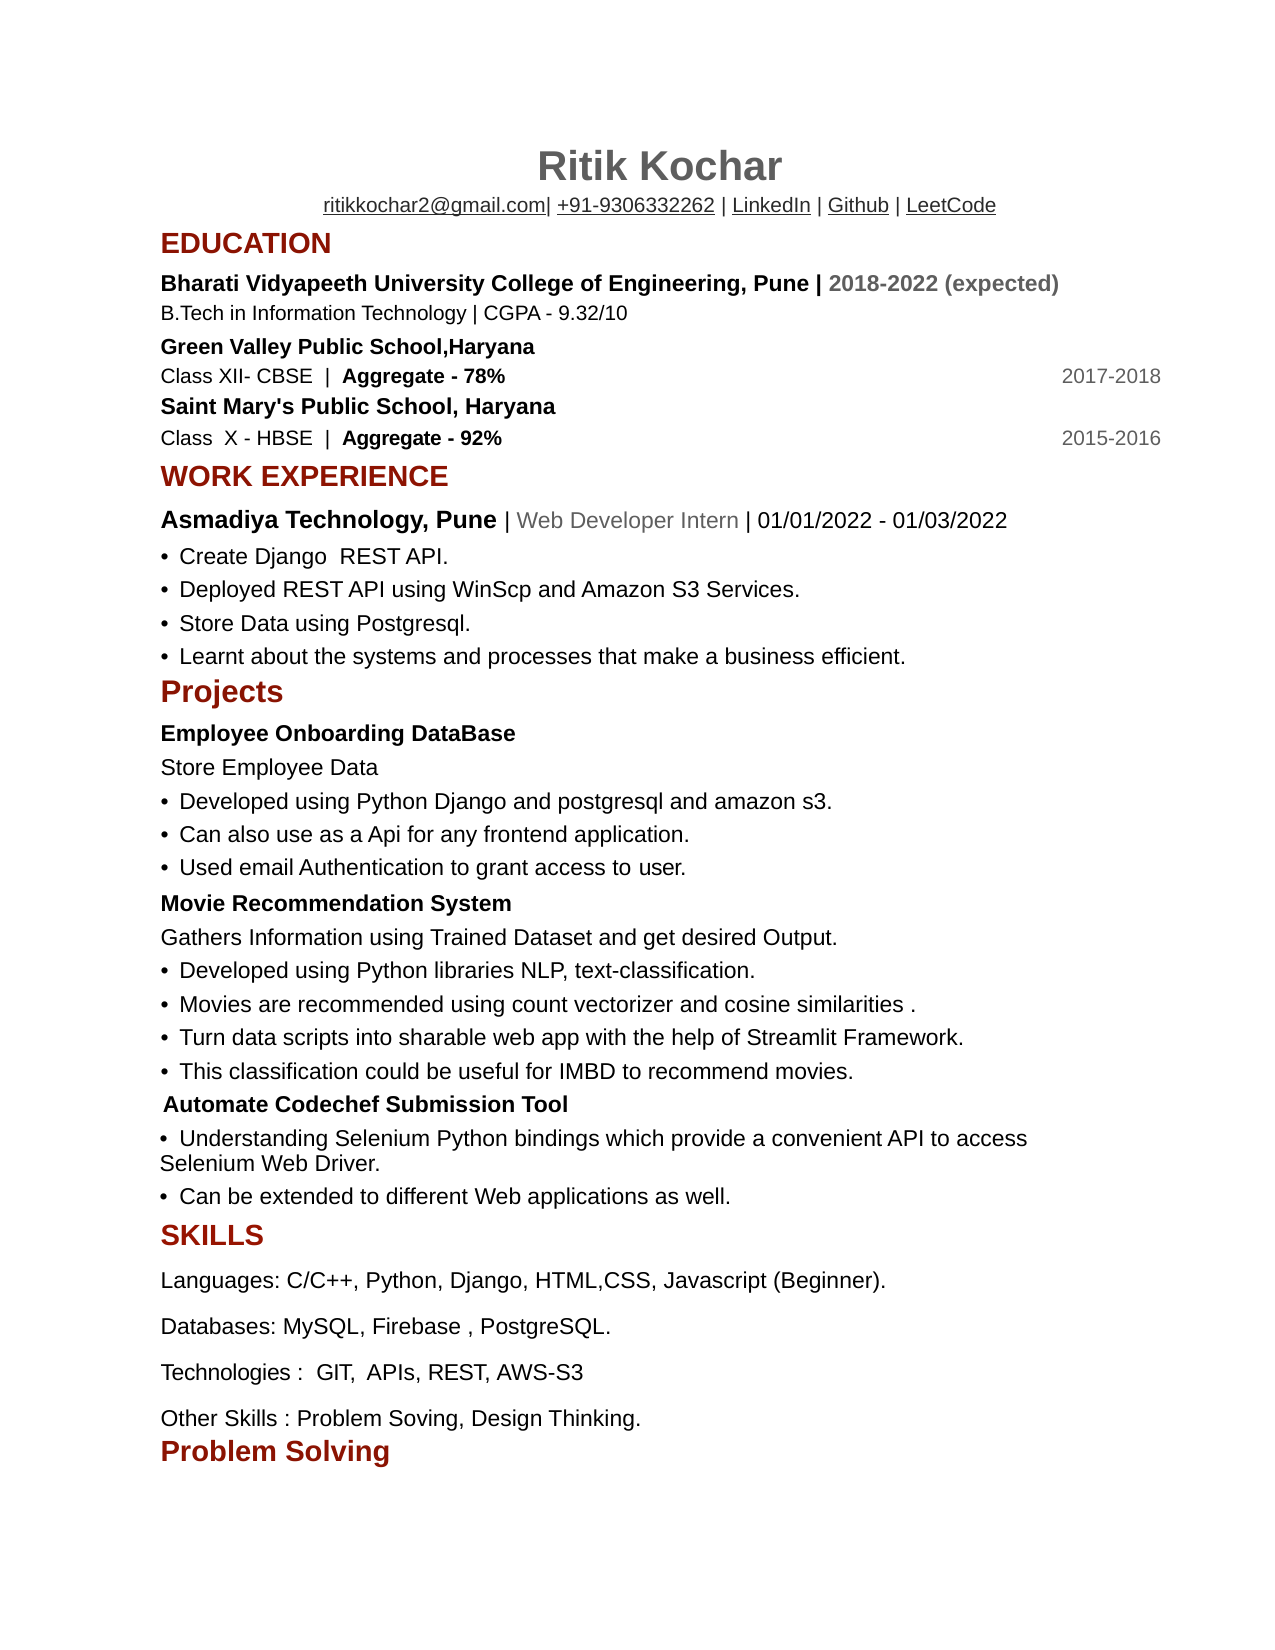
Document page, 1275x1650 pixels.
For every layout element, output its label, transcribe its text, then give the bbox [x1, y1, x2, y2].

list Developed using Python libraries NLP, text-classification. [160, 959, 1125, 984]
text WORK EXPERIENCE [160, 467, 1125, 492]
text B.Tech in Information Technology | CGPA - 9.32/10 [160, 300, 1125, 325]
text Class X - HBSE | Aggregate - 92% 2015-2016 [160, 425, 1125, 450]
text Languages: C/C++, Python, Django, HTML,CSS, Javascript (Beginner). [160, 1263, 1022, 1296]
list Can also use as a Api for any frontend application. [160, 822, 1125, 847]
text Problem Solving [160, 1442, 1125, 1467]
text Databases: MySQL, Firebase , PostgreSQL. [160, 1308, 1022, 1341]
text Other Skills : Problem Soving, Design Thinking. [160, 1400, 1022, 1433]
text EDUCATION [160, 234, 1125, 259]
text Asmadiya Technology, Pune | Web Developer Intern | 01/01/2022 - 01/03/2022 [160, 508, 1125, 533]
list Create Django REST API. [160, 544, 1125, 569]
text Projects [160, 683, 1125, 708]
list Turn data scripts into sharable web app with the help of Streamlit Framework. [160, 1026, 1125, 1051]
text Bharati Vidyapeeth University College of Engineering, Pune | 2018-2022 (expected) [160, 271, 1125, 296]
text Green Valley Public School,Haryana [160, 335, 1125, 360]
list Store Data using Postgresql. [160, 611, 1125, 636]
list Deployed REST API using WinScp and Amazon S3 Services. [160, 578, 1125, 603]
text Class XII- CBSE | Aggregate - 78% 2017-2018 [160, 363, 1125, 388]
list Can be extended to different Web applications as well. [159, 1184, 1125, 1209]
text Saint Mary's Public School, Haryana [160, 394, 1125, 419]
list Learnt about the systems and processes that make a business efficient. [160, 644, 1125, 669]
list Understanding Selenium Python bindings which provide a convenient API to access Selenium Web Driver. [159, 1126, 1125, 1176]
list Used email Authentication to grant access to user. [160, 856, 1125, 881]
list Developed using Python Django and postgresql and amazon s3. [160, 789, 1125, 814]
list Movies are recommended using count vectorizer and cosine similarities . [160, 992, 1125, 1017]
text Gathers Information using Trained Dataset and get desired Output. [160, 926, 1125, 951]
text Movie Recommendation System [160, 891, 1125, 916]
text Automate Codechef Submission Tool [150, 1093, 1125, 1118]
text Ritik Kochar [279, 161, 1040, 186]
text SKILLS [160, 1225, 1125, 1250]
text ritikkochar2@gmail.com| +91-9306332262 | LinkedIn | Github | LeetCode [279, 192, 1040, 217]
text Store Employee Data [160, 756, 1125, 781]
text Technologies : GIT, APIs, REST, AWS-S3 [160, 1354, 1022, 1387]
list This classification could be useful for IMBD to recommend movies. [160, 1059, 1125, 1084]
text Employee Onboarding DataBase [160, 721, 1125, 746]
